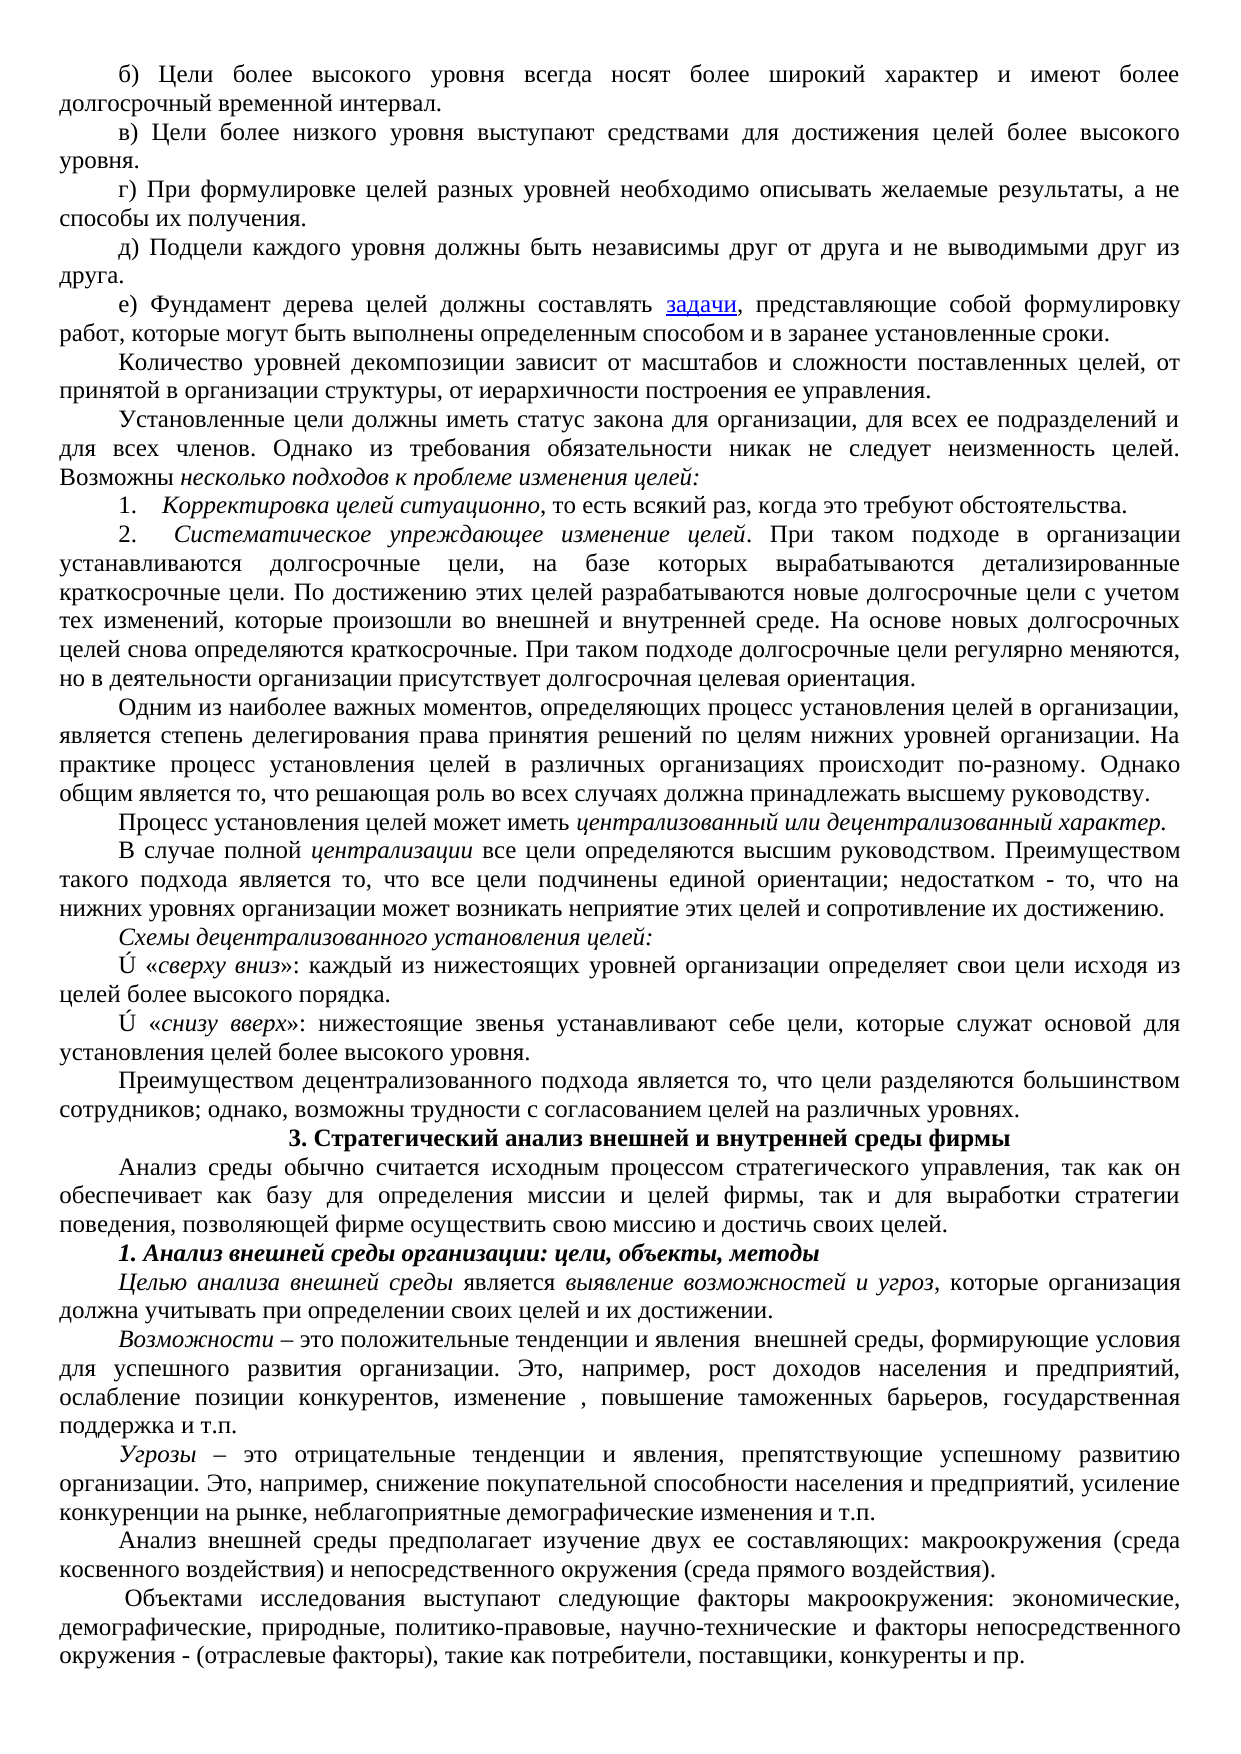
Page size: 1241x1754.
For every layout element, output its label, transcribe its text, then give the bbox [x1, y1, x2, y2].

text Анализ среды обычно считается исходным процессом стратегического управления, так как он обеспечивает как базу для определения миссии и целей фирмы, так и для выработки стратегии поведения, позволяющей фирме осуществить свою миссию и достичь своих целей. [59, 1152, 1181, 1238]
text Угрозы – это отрицательные тенденции и явления, препятствующие успешному развитию организации. Это, например, снижение покупательной способности населения и предприятий, усиление конкуренции на рынке, неблагоприятные демографические изменения и т.п. [59, 1439, 1181, 1525]
text Объектами исследования выступают следующие факторы макроокружения: экономические, демографические, природные, политико-правовые, научно-технические и факторы непосредственного окружения - (отраслевые факторы), такие как потребители, поставщики, конкуренты и пр. [59, 1583, 1181, 1669]
text Схемы децентрализованного установления целей: [59, 922, 1181, 950]
text Ú «снизу вверх»: нижестоящие звенья устанавливают себе цели, которые служат основой для установления целей более высокого уровня. [59, 1008, 1181, 1065]
text г) При формулировке целей разных уровней необходимо описывать желаемые результаты, а не способы их получения. [59, 174, 1181, 232]
text 1. Анализ внешней среды организации: цели, объекты, методы [59, 1238, 1181, 1267]
text Возможности – это положительные тенденции и явления внешней среды, формирующие условия для успешного развития организации. Это, например, рост доходов населения и предприятий, ослабление позиции конкурентов, изменение , повышение таможенных барьеров, государственная поддержка и т.п. [59, 1324, 1181, 1439]
text 2. Систематическое упреждающее изменение целей. При таком подходе в организации устанавливаются долгосрочные цели, на базе которых вырабатываются детализированные краткосрочные цели. По достижению этих целей разрабатываются новые долгосрочные цели с учетом тех изменений, которые произошли во внешней и внутренней среде. На основе новых долгосрочных целей снова определяются краткосрочные. При таком подходе долгосрочные цели регулярно меняются, но в деятельности организации присутствует долгосрочная целевая ориентация. [59, 519, 1181, 692]
text 1. Корректировка целей ситуационно, то есть всякий раз, когда это требуют обстоятельства. [59, 490, 1181, 519]
text е) Фундамент дерева целей должны составлять задачи, представляющие собой формулировку работ, которые могут быть выполнены определенным способом и в заранее установленные сроки. [59, 289, 1181, 347]
text Процесс установления целей может иметь централизованный или децентрализованный характер. [59, 807, 1181, 835]
text В случае полной централизации все цели определяются высшим руководством. Преимуществом такого подхода является то, что все цели подчинены единой ориентации; недостатком - то, что на нижних уровнях организации может возникать неприятие этих целей и сопротивление их достижению. [59, 835, 1181, 922]
text в) Цели более низкого уровня выступают средствами для достижения целей более высокого уровня. [59, 117, 1181, 174]
text 3. Стратегический анализ внешней и внутренней среды фирмы [59, 1123, 1181, 1152]
text Одним из наиболее важных моментов, определяющих процесс установления целей в организации, является степень делегирования права принятия решений по целям нижних уровней организации. На практике процесс установления целей в различных организациях происходит по-разному. Однако общим является то, что решающая роль во всех случаях должна принадлежать высшему руководству. [59, 692, 1181, 807]
text Ú «сверху вниз»: каждый из нижестоящих уровней организации определяет свои цели исходя из целей более высокого порядка. [59, 950, 1181, 1008]
text Установленные цели должны иметь статус закона для организации, для всех ее подразделений и для всех членов. Однако из требования обязательности никак не следует неизменность целей. Возможны несколько подходов к проблеме изменения целей: [59, 404, 1181, 490]
text Анализ внешней среды предполагает изучение двух ее составляющих: макроокружения (среда косвенного воздействия) и непосредственного окружения (среда прямого воздействия). [59, 1525, 1181, 1583]
text б) Цели более высокого уровня всегда носят более широкий характер и имеют более долгосрочный временной интервал. [59, 59, 1181, 117]
text Преимуществом децентрализованного подхода является то, что цели разделяются большинством сотрудников; однако, возможны трудности с согласованием целей на различных уровнях. [59, 1065, 1181, 1123]
text Количество уровней декомпозиции зависит от масштабов и сложности поставленных целей, от принятой в организации структуры, от иерархичности построения ее управления. [59, 347, 1181, 404]
text д) Подцели каждого уровня должны быть независимы друг от друга и не выводимыми друг из друга. [59, 232, 1181, 289]
text Целью анализа внешней среды является выявление возможностей и угроз, которые организация должна учитывать при определении своих целей и их достижении. [59, 1267, 1181, 1324]
